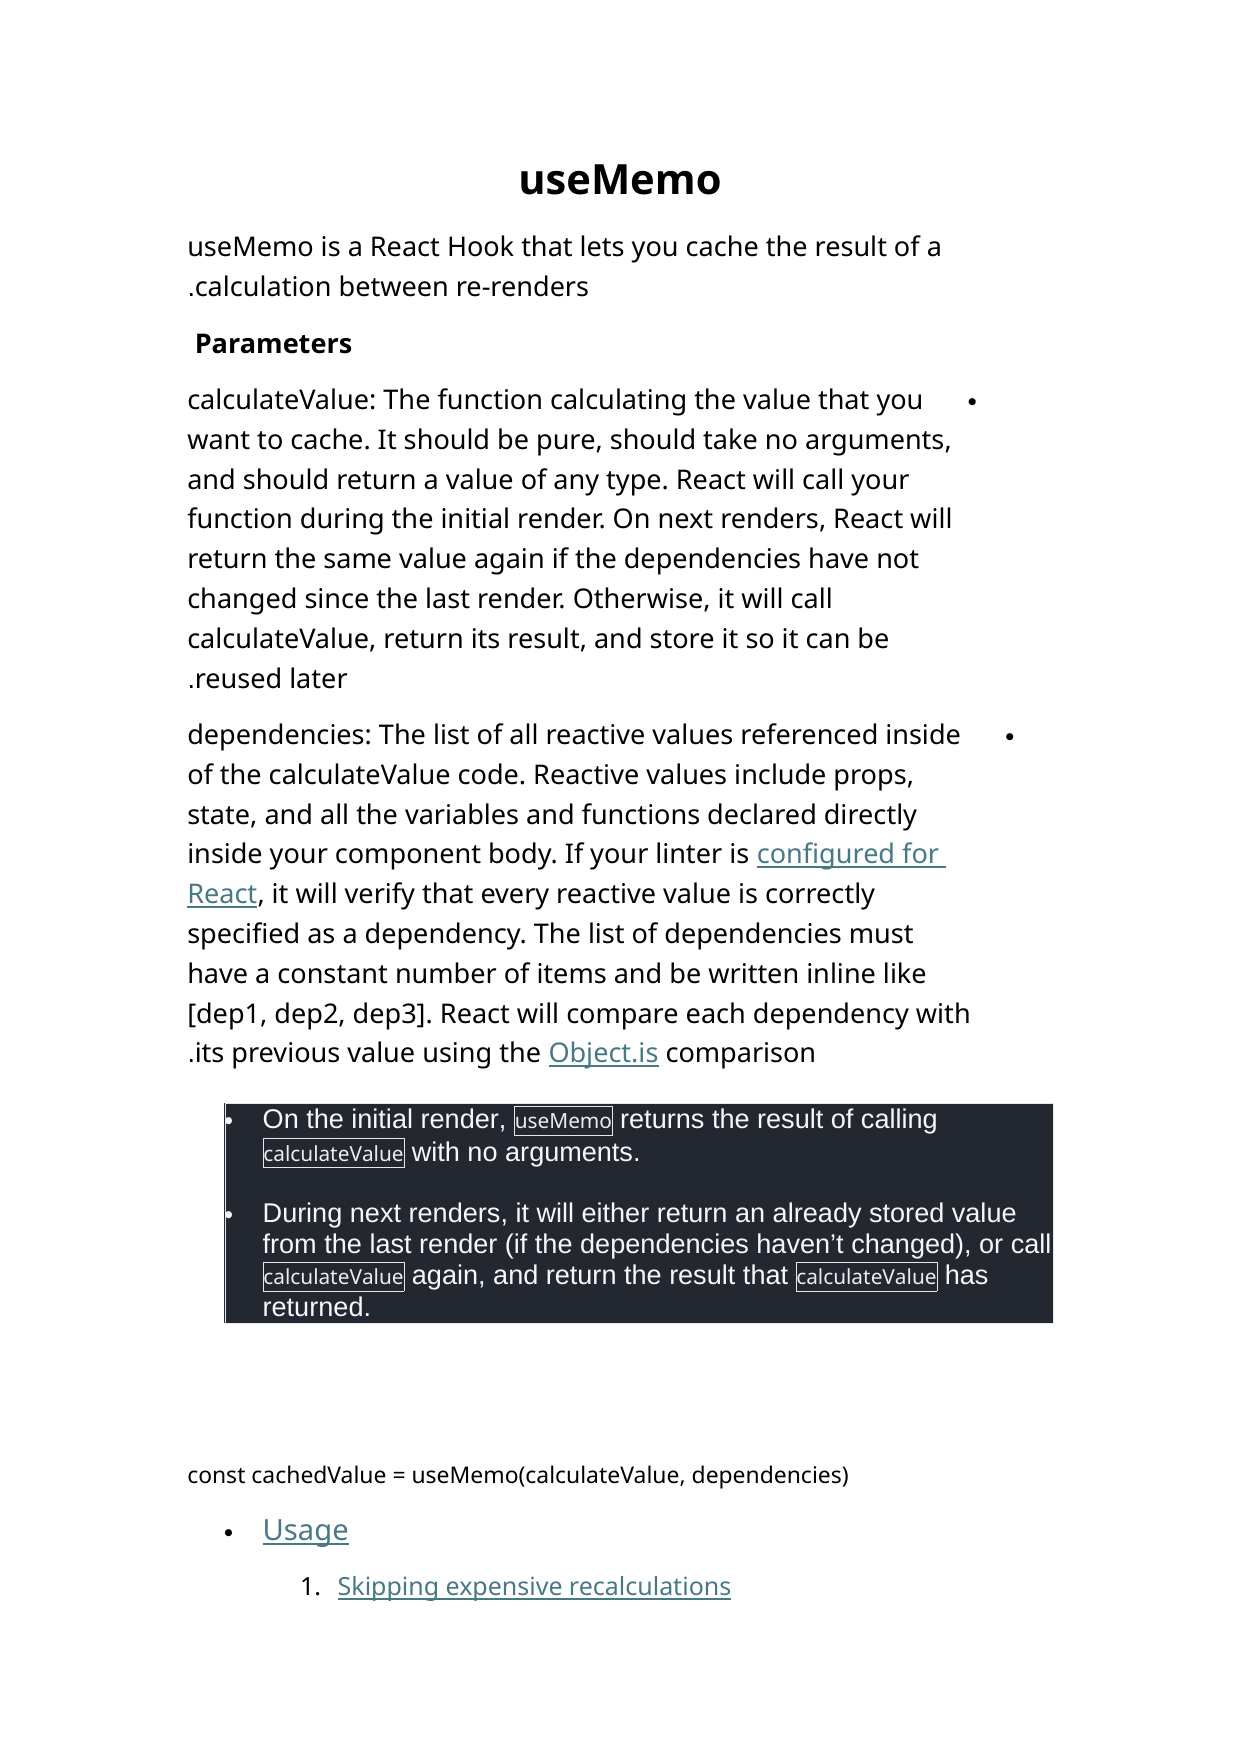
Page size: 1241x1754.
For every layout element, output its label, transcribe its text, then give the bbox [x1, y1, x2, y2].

text const cachedValue = useMemo(calculateValue, dependencies) [187, 1459, 1053, 1490]
list During next renders, it will either return an already stored value from the last render (if the dependencies haven’t changed), or call calculateValue again, and return the result that calculateValue has returned. [226, 1196, 1053, 1323]
text Parameters [187, 324, 1053, 361]
text useMemo [187, 150, 1053, 207]
list Usage [225, 1509, 1053, 1549]
list On the initial render, useMemo returns the result of calling calculateValue with no arguments. [226, 1104, 1053, 1168]
list Skipping expensive recalculations [300, 1569, 1053, 1603]
list dependencies: The list of all reactive values referenced inside of the calculateValue code. Reactive values include props, state, and all the variables and functions declared directly inside your component body. If your linter is configured for React, it will verify that every reactive value is correctly specified as a dependency. The list of dependencies must have a constant number of items and be written inline like [dep1, dep2, dep3]. React will compare each dependency with its previous value using the Object.is comparison. [187, 716, 1015, 1071]
text useMemo is a React Hook that lets you cache the result of a calculation between re-renders. [187, 228, 1053, 304]
list calculateValue: The function calculating the value that you want to cache. It should be pure, should take no arguments, and should return a value of any type. React will call your function during the initial render. On next renders, React will return the same value again if the dependencies have not changed since the last render. Otherwise, it will call calculateValue, return its result, and store it so it can be reused later. [187, 381, 1015, 696]
